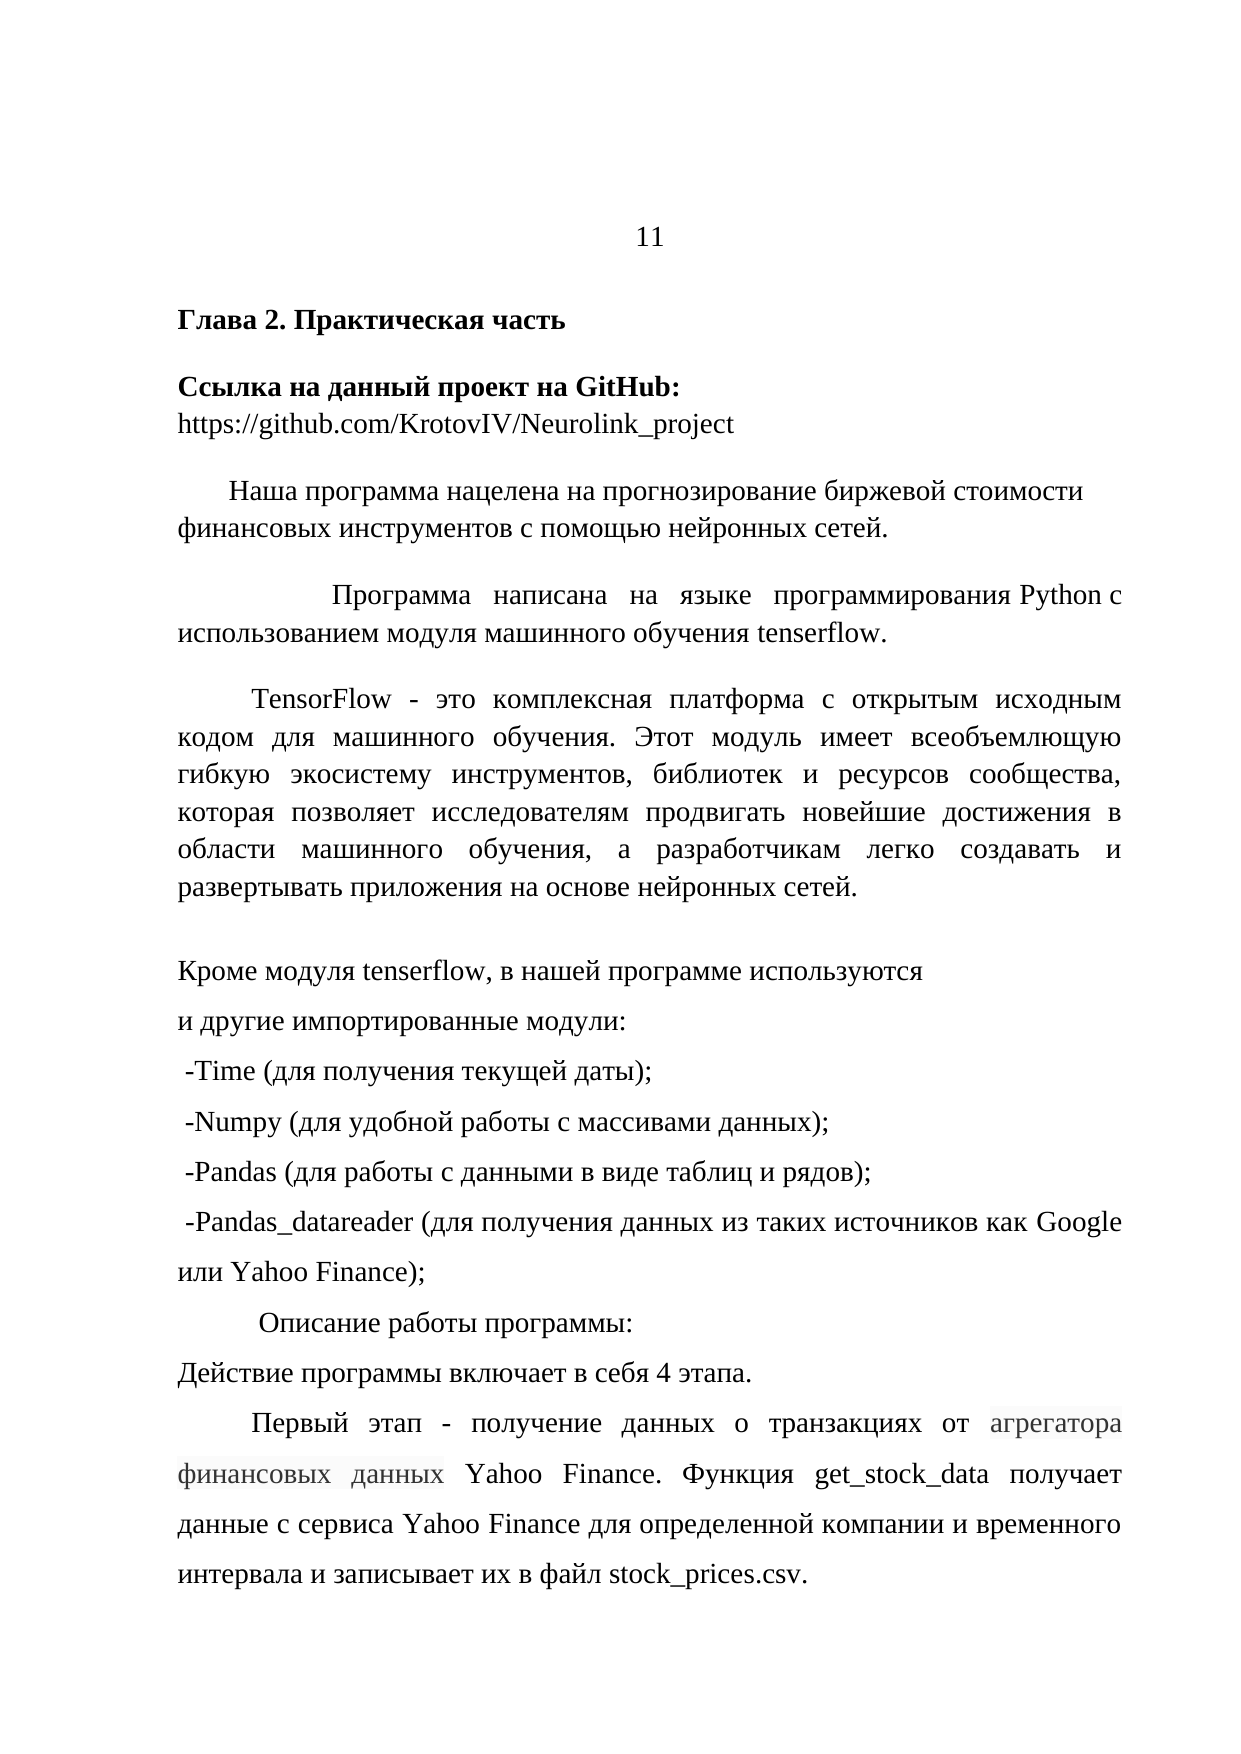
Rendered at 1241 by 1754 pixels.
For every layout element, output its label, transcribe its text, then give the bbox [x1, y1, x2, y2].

text Описание работы программы: [177, 1305, 1122, 1338]
text -Pandas_datareader (для получения данных из таких источников как Google или Yahoo Finance); [177, 1204, 1122, 1288]
text TensorFlow - это комплексная платформа с открытым исходным кодом для машинного обучения. Этот модуль имеет всеобъемлющую гибкую экосистему инструментов, библиотек и ресурсов сообщества, которая позволяет исследователям продвигать новейшие достижения в области машинного обучения, а разработчикам легко создавать и развертывать приложения на основе нейронных сетей. [177, 677, 1122, 902]
text -Pandas (для работы с данными в виде таблиц и рядов); [177, 1154, 1122, 1187]
text Наша программа нацелена на прогнозирование биржевой стоимости финансовых инструментов с помощью нейронных сетей. [177, 469, 1122, 544]
text -Time (для получения текущей даты); [177, 1053, 1122, 1087]
text Первый этап - получение данных о транзакциях от агрегатора финансовых данных Yahoo Finance. Функция get_stock_data получает данные с сервиса Yahoo Finance для определенной компании и временного интервала и записывает их в файл stock_prices.csv. [177, 1406, 1122, 1590]
text Ссылка на данный проект на GitHub: https://github.com/KrotovIV/Neurolink_project [177, 365, 1122, 440]
text Кроме модуля tenserflow, в нашей программе используются [177, 953, 1122, 986]
text 11 [177, 219, 1122, 252]
text -Numpy (для удобной работы с массивами данных); [177, 1104, 1122, 1137]
text Действие программы включает в себя 4 этапа. [177, 1355, 1122, 1389]
text и другие импортированные модули: [177, 1003, 1122, 1037]
text Программа написана на языке программирования Python с использованием модуля машинного обучения tenserflow. [177, 573, 1122, 648]
text Глава 2. Практическая часть [177, 298, 1122, 336]
